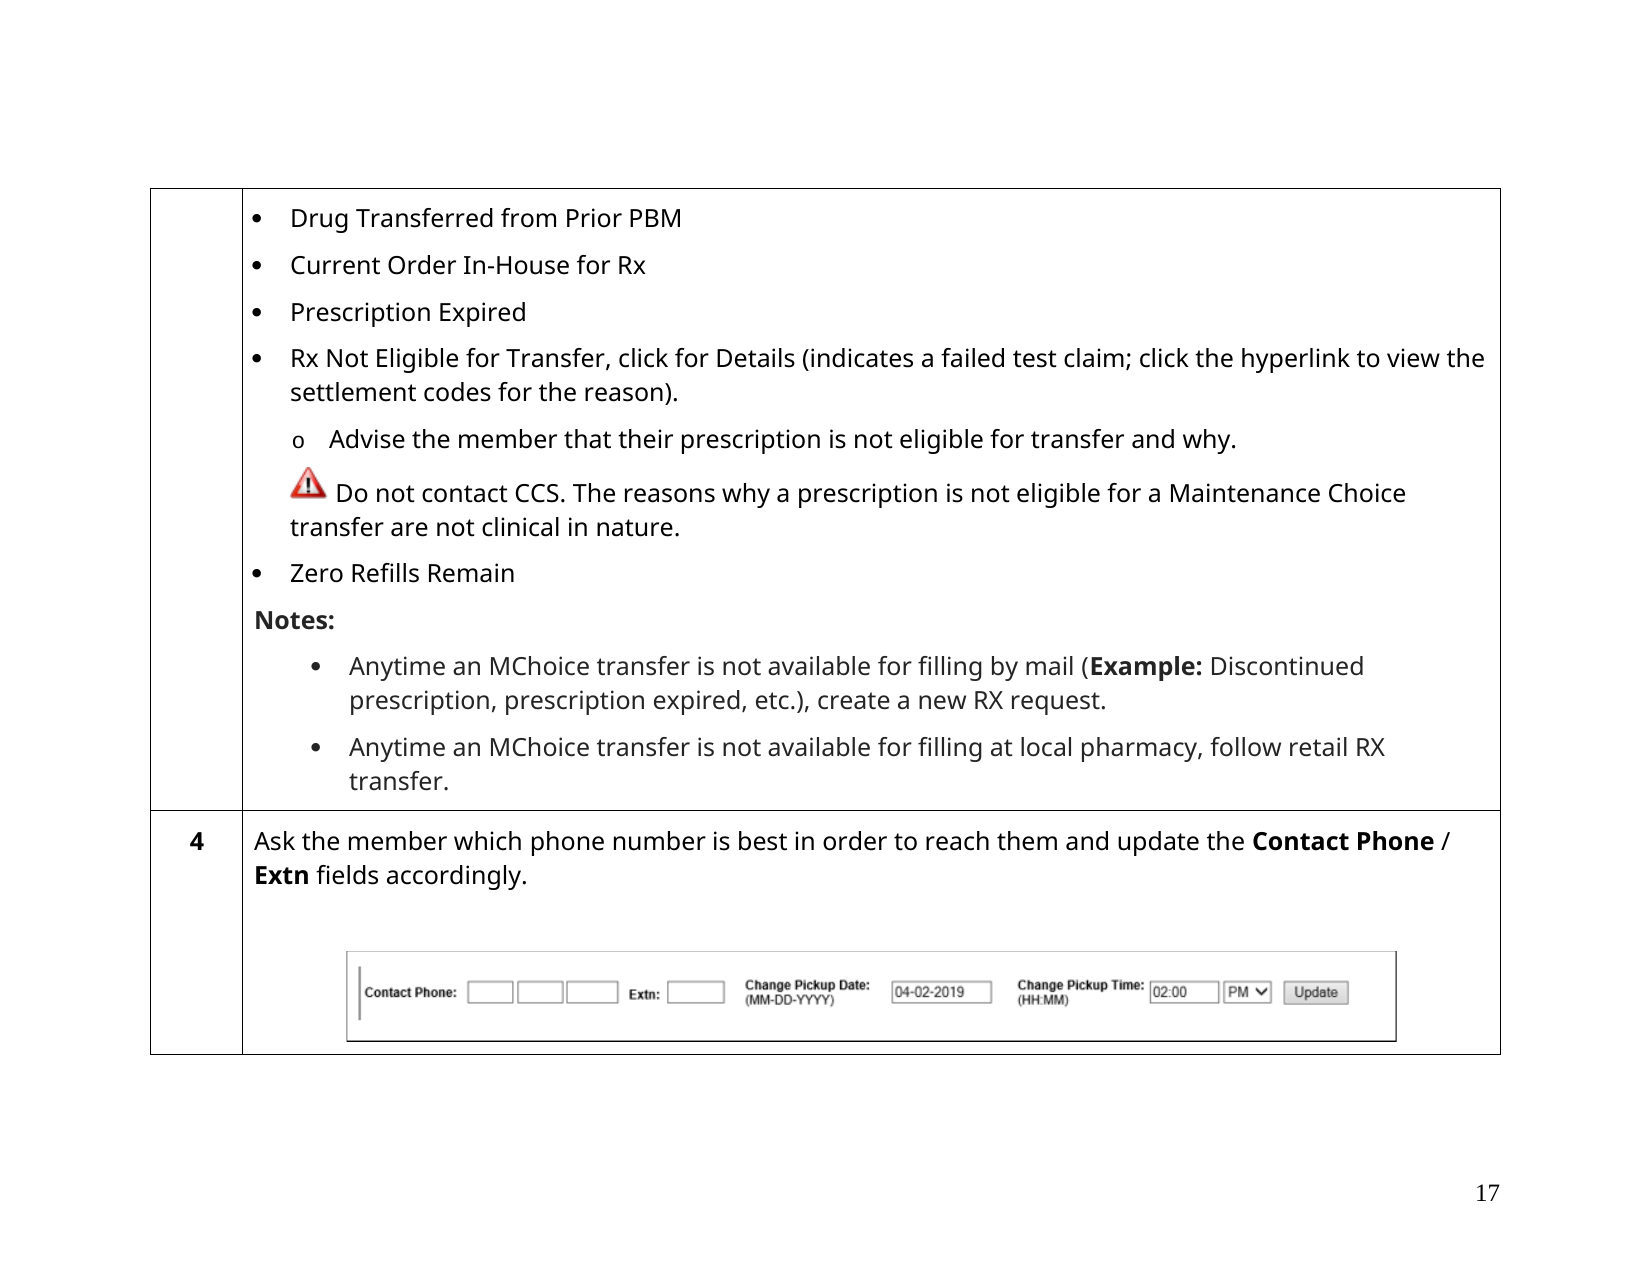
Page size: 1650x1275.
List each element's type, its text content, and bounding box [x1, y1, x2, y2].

picture [290, 467, 329, 502]
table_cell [243, 811, 1500, 1054]
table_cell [243, 189, 1500, 810]
table_cell 4 [151, 811, 242, 1054]
picture [346, 951, 1397, 1042]
